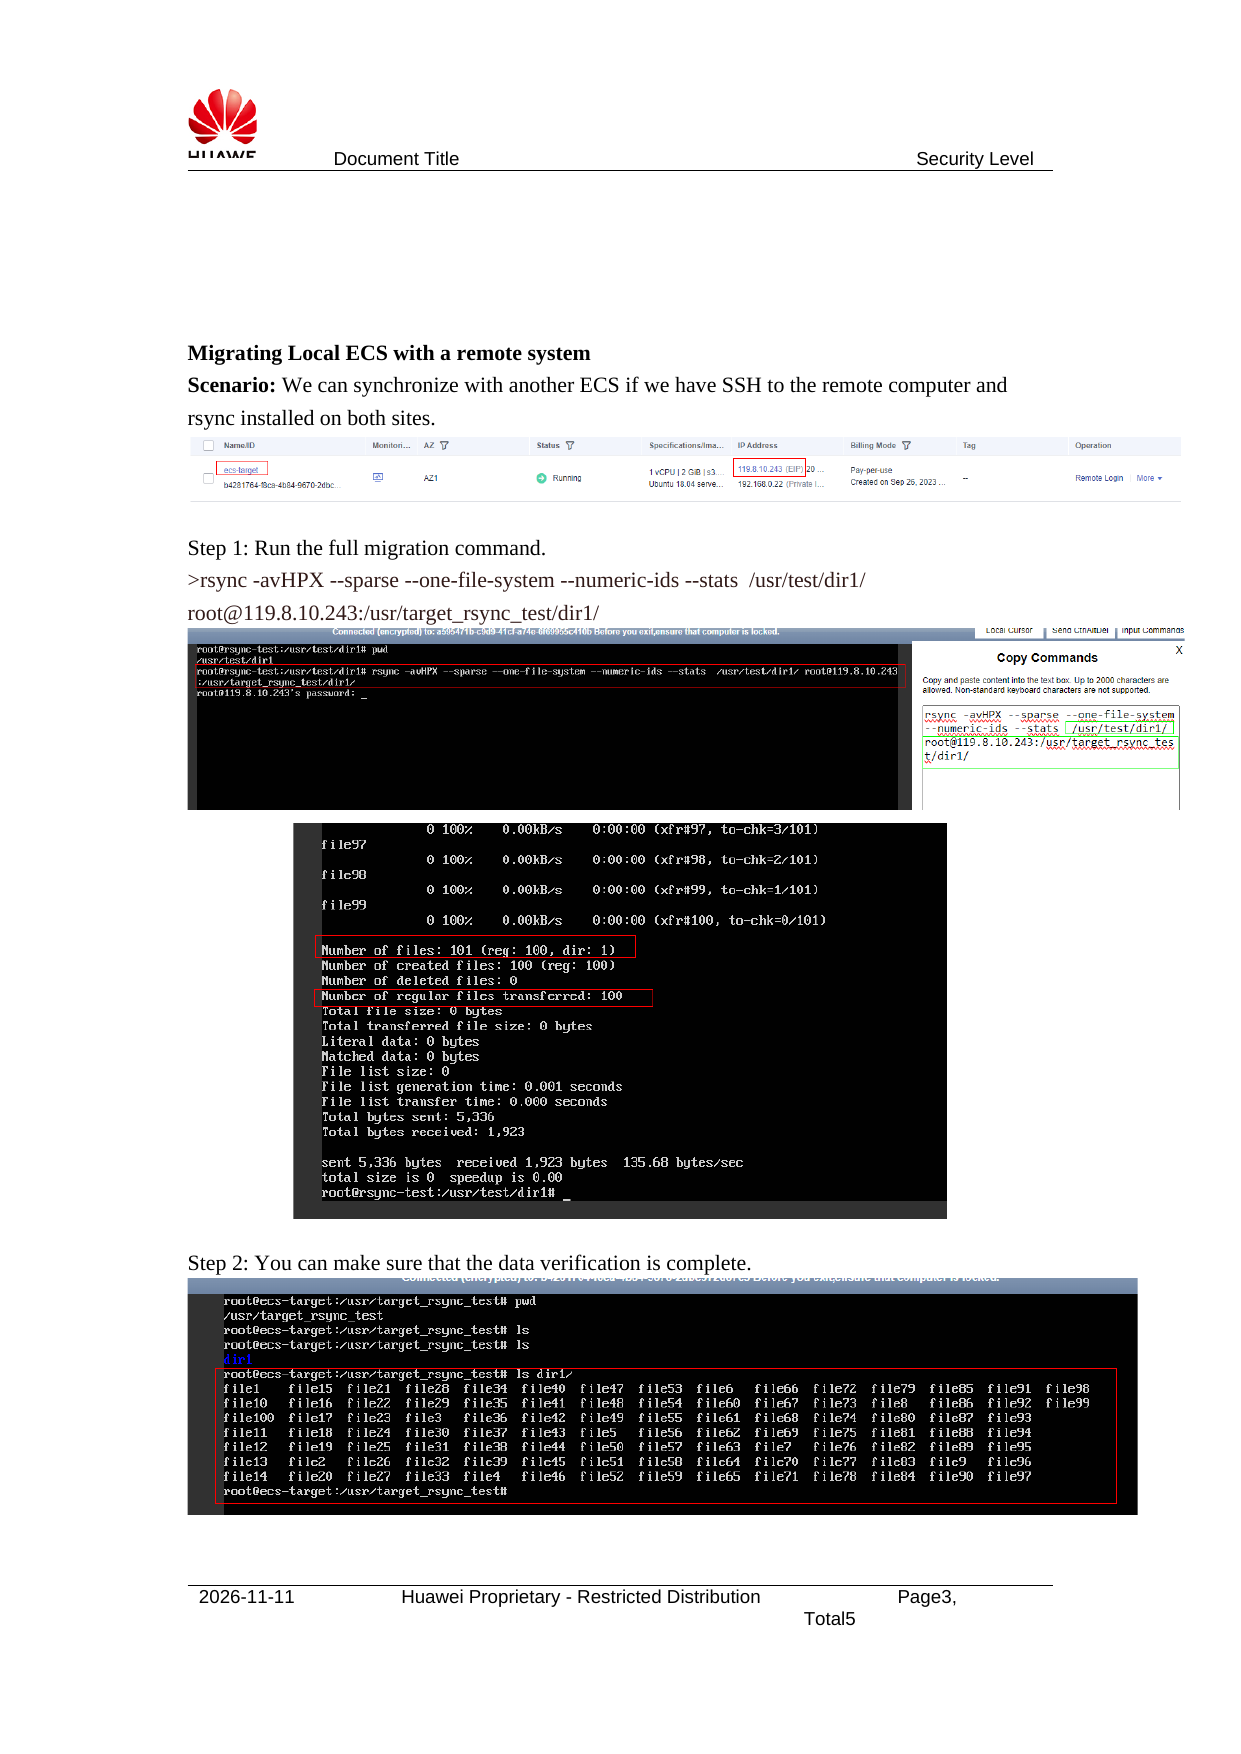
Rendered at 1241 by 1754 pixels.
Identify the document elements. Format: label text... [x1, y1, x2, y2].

picture [293, 823, 947, 1219]
picture [187, 433, 1184, 504]
picture [187, 1278, 1138, 1515]
picture [187, 628, 1185, 810]
text Scenario: We can synchronize with another ECS if we have SSH to the remote computer and rsync installed on both sites. [187, 369, 1053, 433]
picture [188, 89, 257, 158]
text Step 2: You can make sure that the data verification is complete. [187, 1246, 1053, 1278]
text Migrating Local ECS with a remote system [187, 336, 1053, 369]
text Step 1: Run the full migration command. [187, 531, 1053, 564]
text >rsync -avHPX --sparse --one-file-system --numeric-ids --stats /usr/test/dir1/ root@119.8.10.243:/usr/target_rsync_test/dir1/ [187, 564, 1053, 628]
